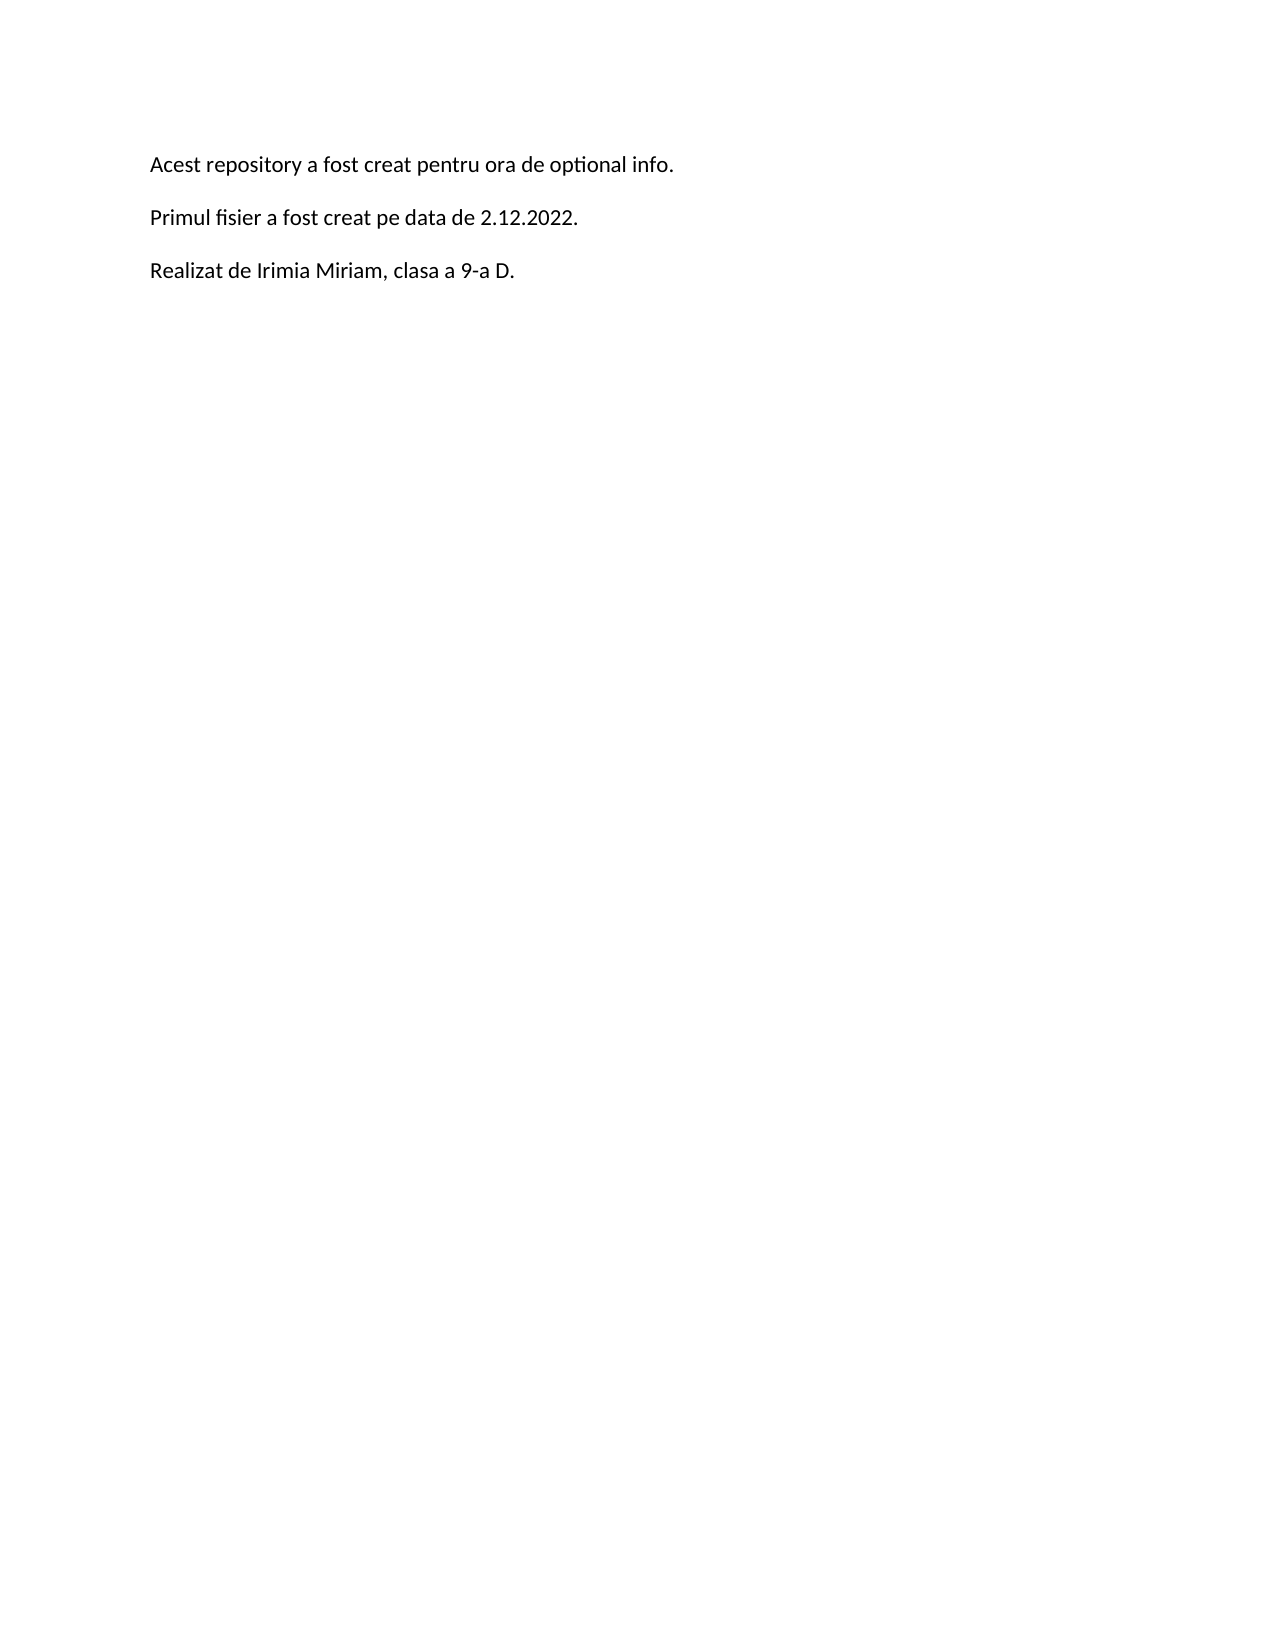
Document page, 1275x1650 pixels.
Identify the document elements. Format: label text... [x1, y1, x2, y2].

text Primul fisier a fost creat pe data de 2.12.2022. [150, 203, 1125, 231]
text Realizat de Irimia Miriam, clasa a 9-a D. [150, 256, 1125, 284]
text Acest repository a fost creat pentru ora de optional info. [150, 150, 1125, 178]
